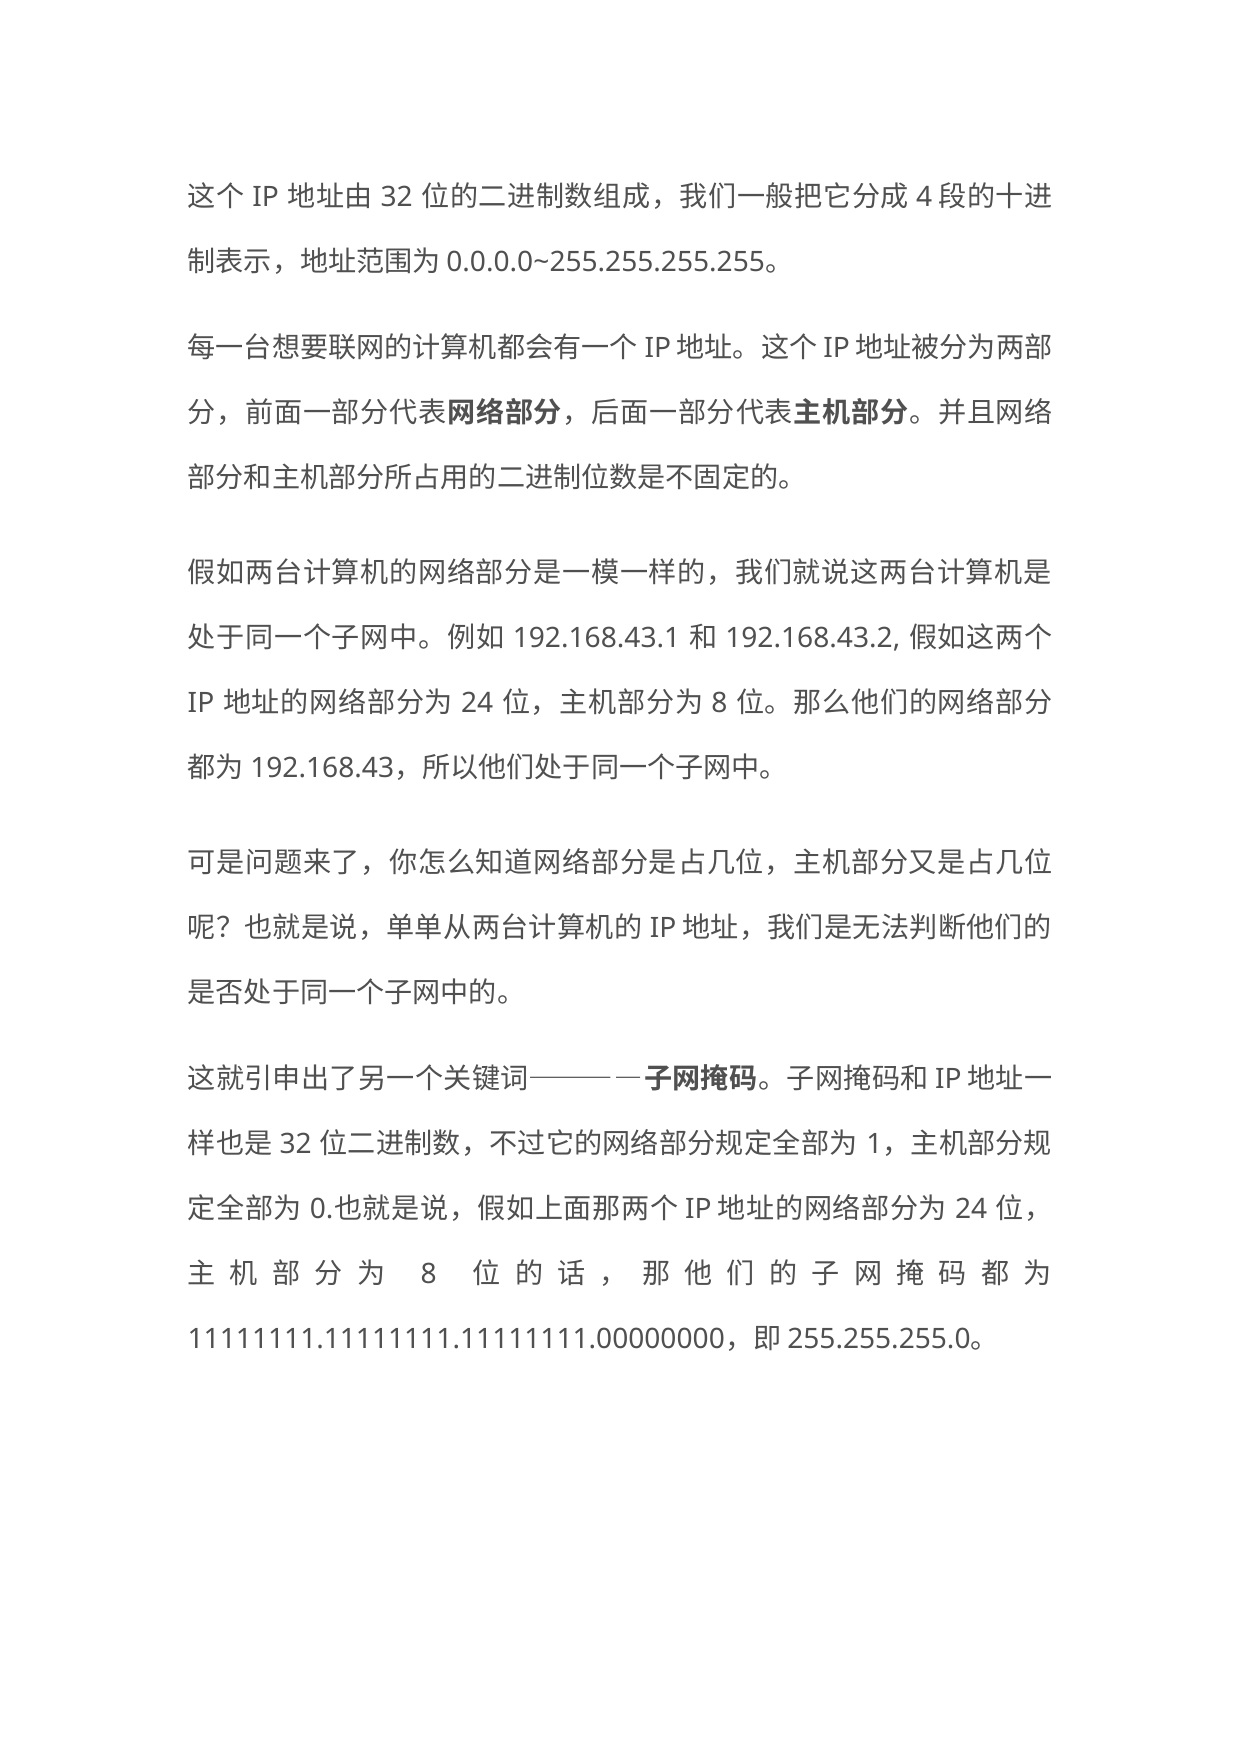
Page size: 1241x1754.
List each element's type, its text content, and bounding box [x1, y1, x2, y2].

text 假如两台计算机的网络部分是一模一样的，我们就说这两台计算机是处于同一个子网中。例如 192.168.43.1 和 192.168.43.2, 假如这两个 IP 地址的网络部分为 24 位，主机部分为 8 位。那么他们的网络部分都为 192.168.43，所以他们处于同一个子网中。 [187, 538, 1053, 798]
text 可是问题来了，你怎么知道网络部分是占几位，主机部分又是占几位呢？也就是说，单单从两台计算机的IP地址，我们是无法判断他们的是否处于同一个子网中的。 [187, 828, 1053, 1023]
text 每一台想要联网的计算机都会有一个IP地址。这个IP地址被分为两部分，前面一部分代表网络部分，后面一部分代表主机部分。并且网络部分和主机部分所占用的二进制位数是不固定的。 [187, 312, 1053, 507]
text 这就引申出了另一个关键词————子网掩码。子网掩码和IP地址一样也是 32 位二进制数，不过它的网络部分规定全部为 1，主机部分规定全部为 0.也就是说，假如上面那两个IP地址的网络部分为 24 位，主机部分为 8 位的话，那他们的子网掩码都为 11111111.11111111.11111111.00000000，即255.255.255.0。 [187, 1043, 1053, 1368]
text 这个 IP 地址由 32 位的二进制数组成，我们一般把它分成4段的十进制表示，地址范围为0.0.0.0~255.255.255.255。 [187, 162, 1053, 292]
